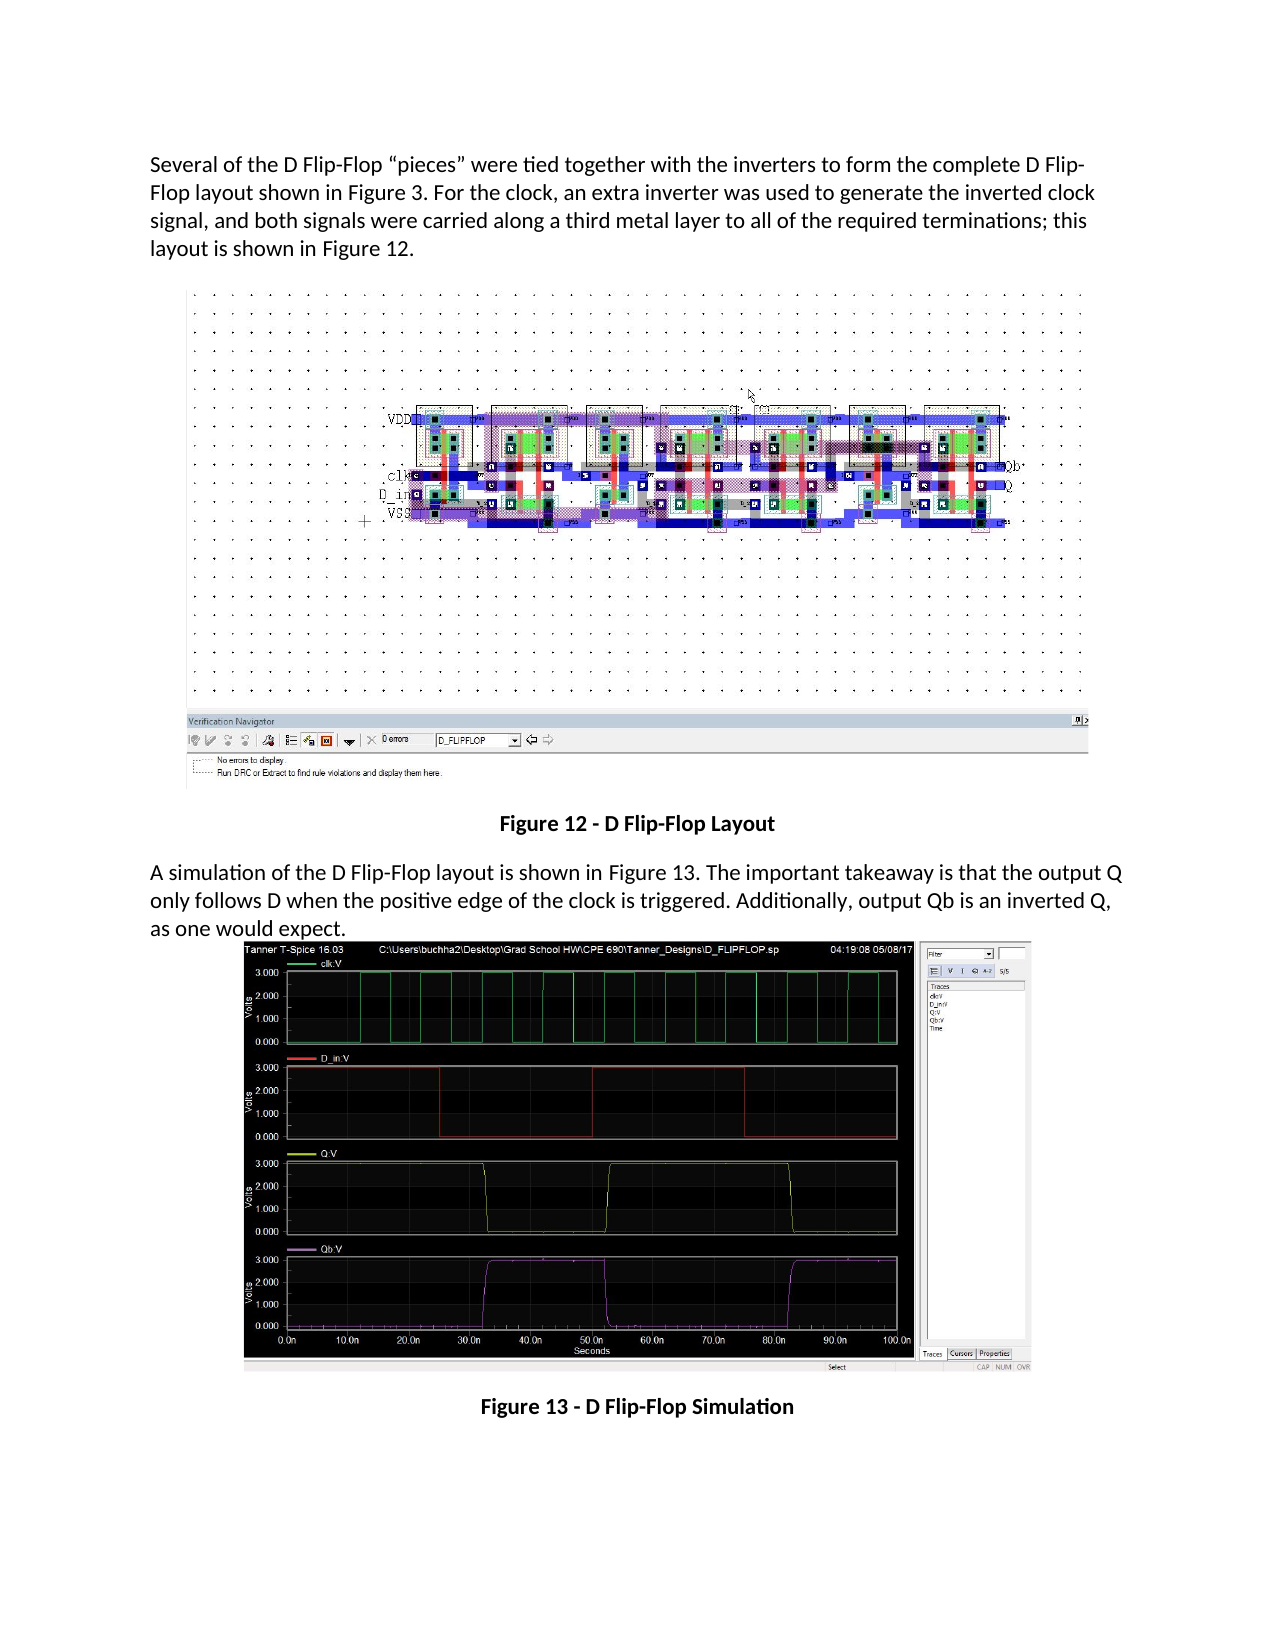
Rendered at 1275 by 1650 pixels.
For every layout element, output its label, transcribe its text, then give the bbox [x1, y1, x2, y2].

text Figure 13 - D Flip-Flop Simulation [150, 1392, 1125, 1420]
text A simulation of the D Flip-Flop layout is shown in Figure 13. The important takeaway is that the output Q only follows D when the positive edge of the clock is triggered. Additionally, output Qb is an inverted Q, as one would expect. [150, 858, 1125, 942]
picture [186, 290, 1089, 789]
text Figure 12 - D Flip-Flop Layout [150, 809, 1125, 837]
picture [243, 941, 1032, 1372]
text Several of the D Flip-Flop “pieces” were tied together with the inverters to form the complete D Flip-Flop layout shown in Figure 3. For the clock, an extra inverter was used to generate the inverted clock signal, and both signals were carried along a third metal layer to all of the required terminations; this layout is shown in Figure 12. [150, 150, 1125, 262]
